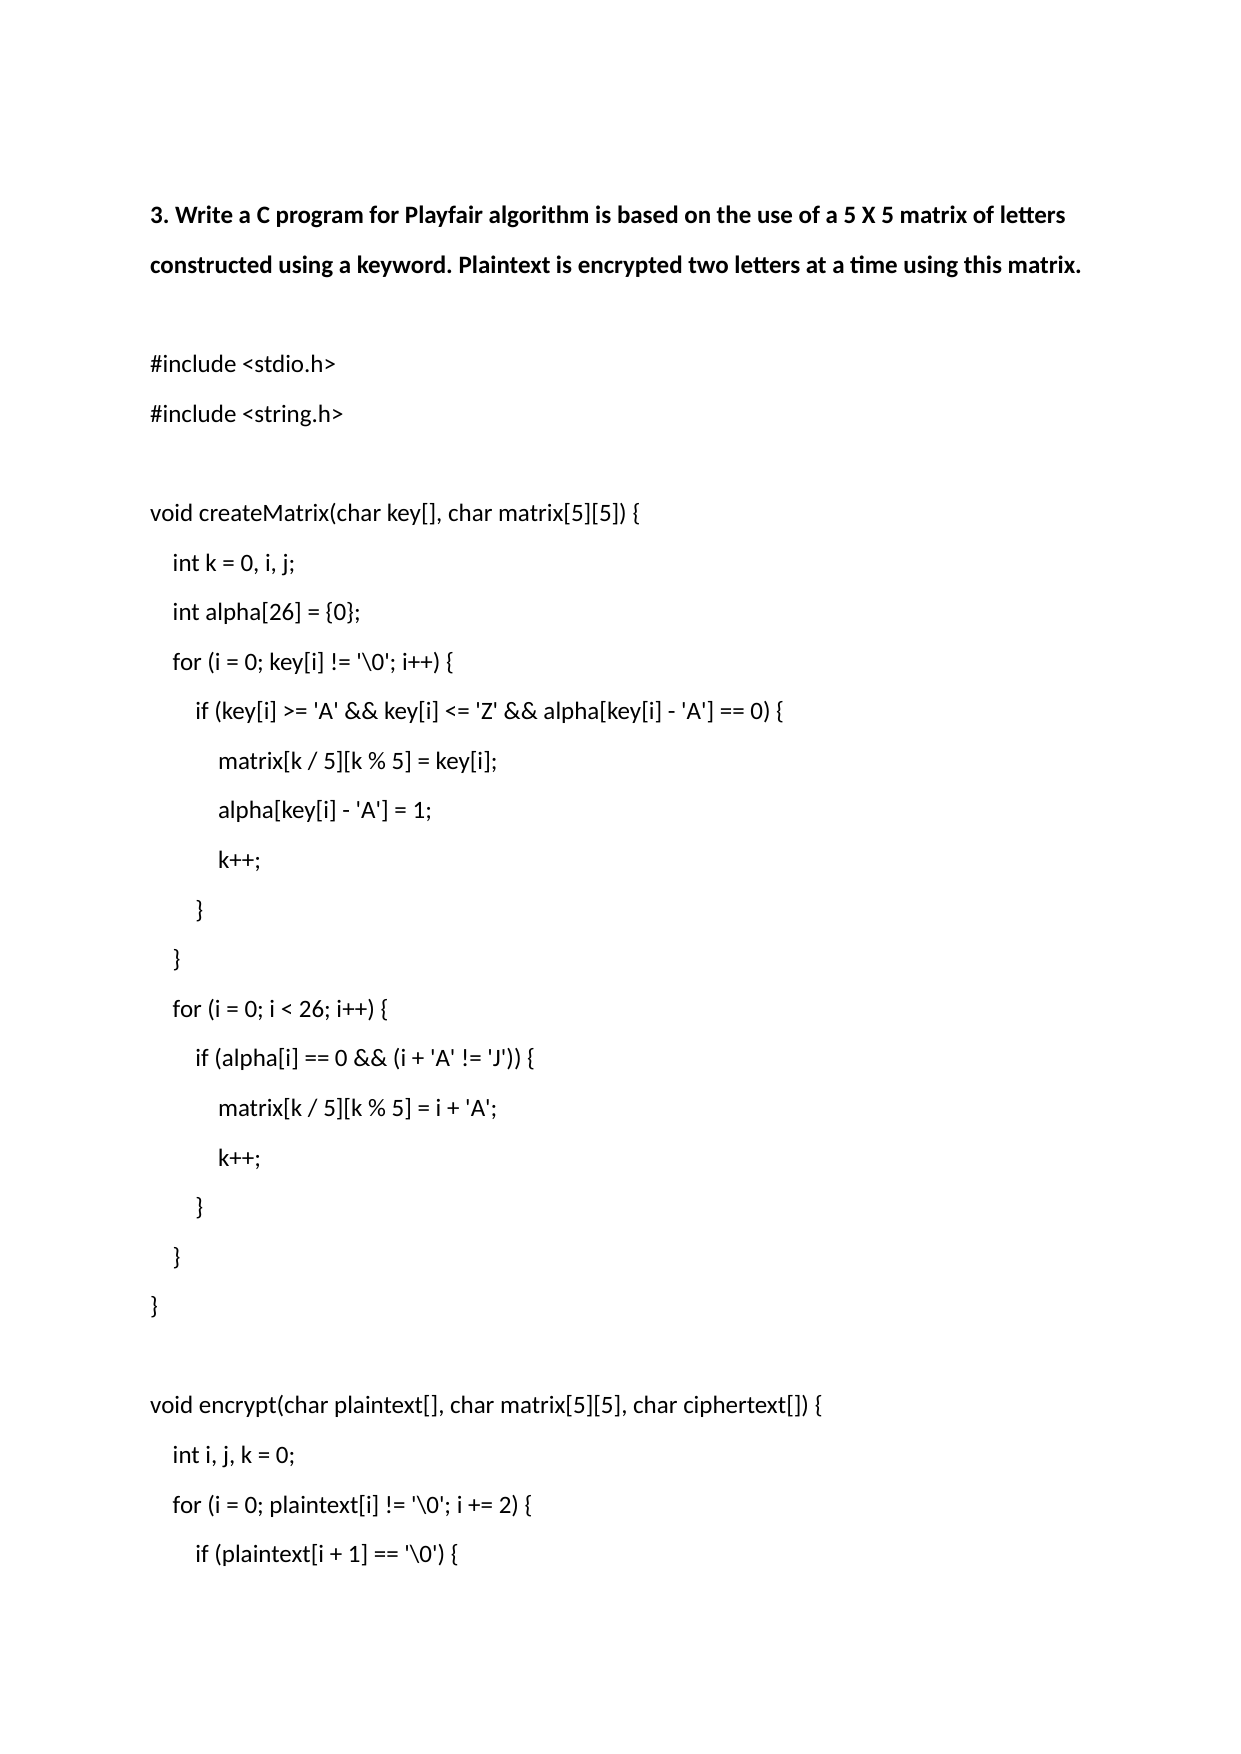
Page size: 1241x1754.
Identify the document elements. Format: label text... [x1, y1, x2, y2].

text } [150, 1290, 1090, 1321]
text constructed using a keyword. Plaintext is encrypted two letters at a time using this matrix. [150, 249, 1090, 280]
text void createMatrix(char key[], char matrix[5][5]) { [150, 497, 1090, 528]
text matrix[k / 5][k % 5] = key[i]; [150, 745, 1090, 776]
text } [150, 943, 1090, 974]
text } [150, 894, 1090, 924]
text #include <string.h> [150, 398, 1090, 428]
text void encrypt(char plaintext[], char matrix[5][5], char ciphertext[]) { [150, 1389, 1090, 1420]
text matrix[k / 5][k % 5] = i + 'A'; [150, 1092, 1090, 1123]
text if (alpha[i] == 0 && (i + 'A' != 'J')) { [150, 1042, 1090, 1073]
text alpha[key[i] - 'A'] = 1; [150, 794, 1090, 825]
text } [150, 1241, 1090, 1271]
text int k = 0, i, j; [150, 547, 1090, 577]
text int i, j, k = 0; [150, 1439, 1090, 1470]
text k++; [150, 1142, 1090, 1172]
text int alpha[26] = {0}; [150, 596, 1090, 627]
text for (i = 0; i < 26; i++) { [150, 993, 1090, 1023]
text if (key[i] >= 'A' && key[i] <= 'Z' && alpha[key[i] - 'A'] == 0) { [150, 695, 1090, 726]
text for (i = 0; plaintext[i] != '\0'; i += 2) { [150, 1489, 1090, 1519]
text if (plaintext[i + 1] == '\0') { [150, 1538, 1090, 1569]
text for (i = 0; key[i] != '\0'; i++) { [150, 646, 1090, 676]
text #include <stdio.h> [150, 348, 1090, 379]
text } [150, 1191, 1090, 1222]
text 3. Write a C program for Playfair algorithm is based on the use of a 5 X 5 matrix of letters [150, 199, 1090, 230]
text k++; [150, 844, 1090, 875]
